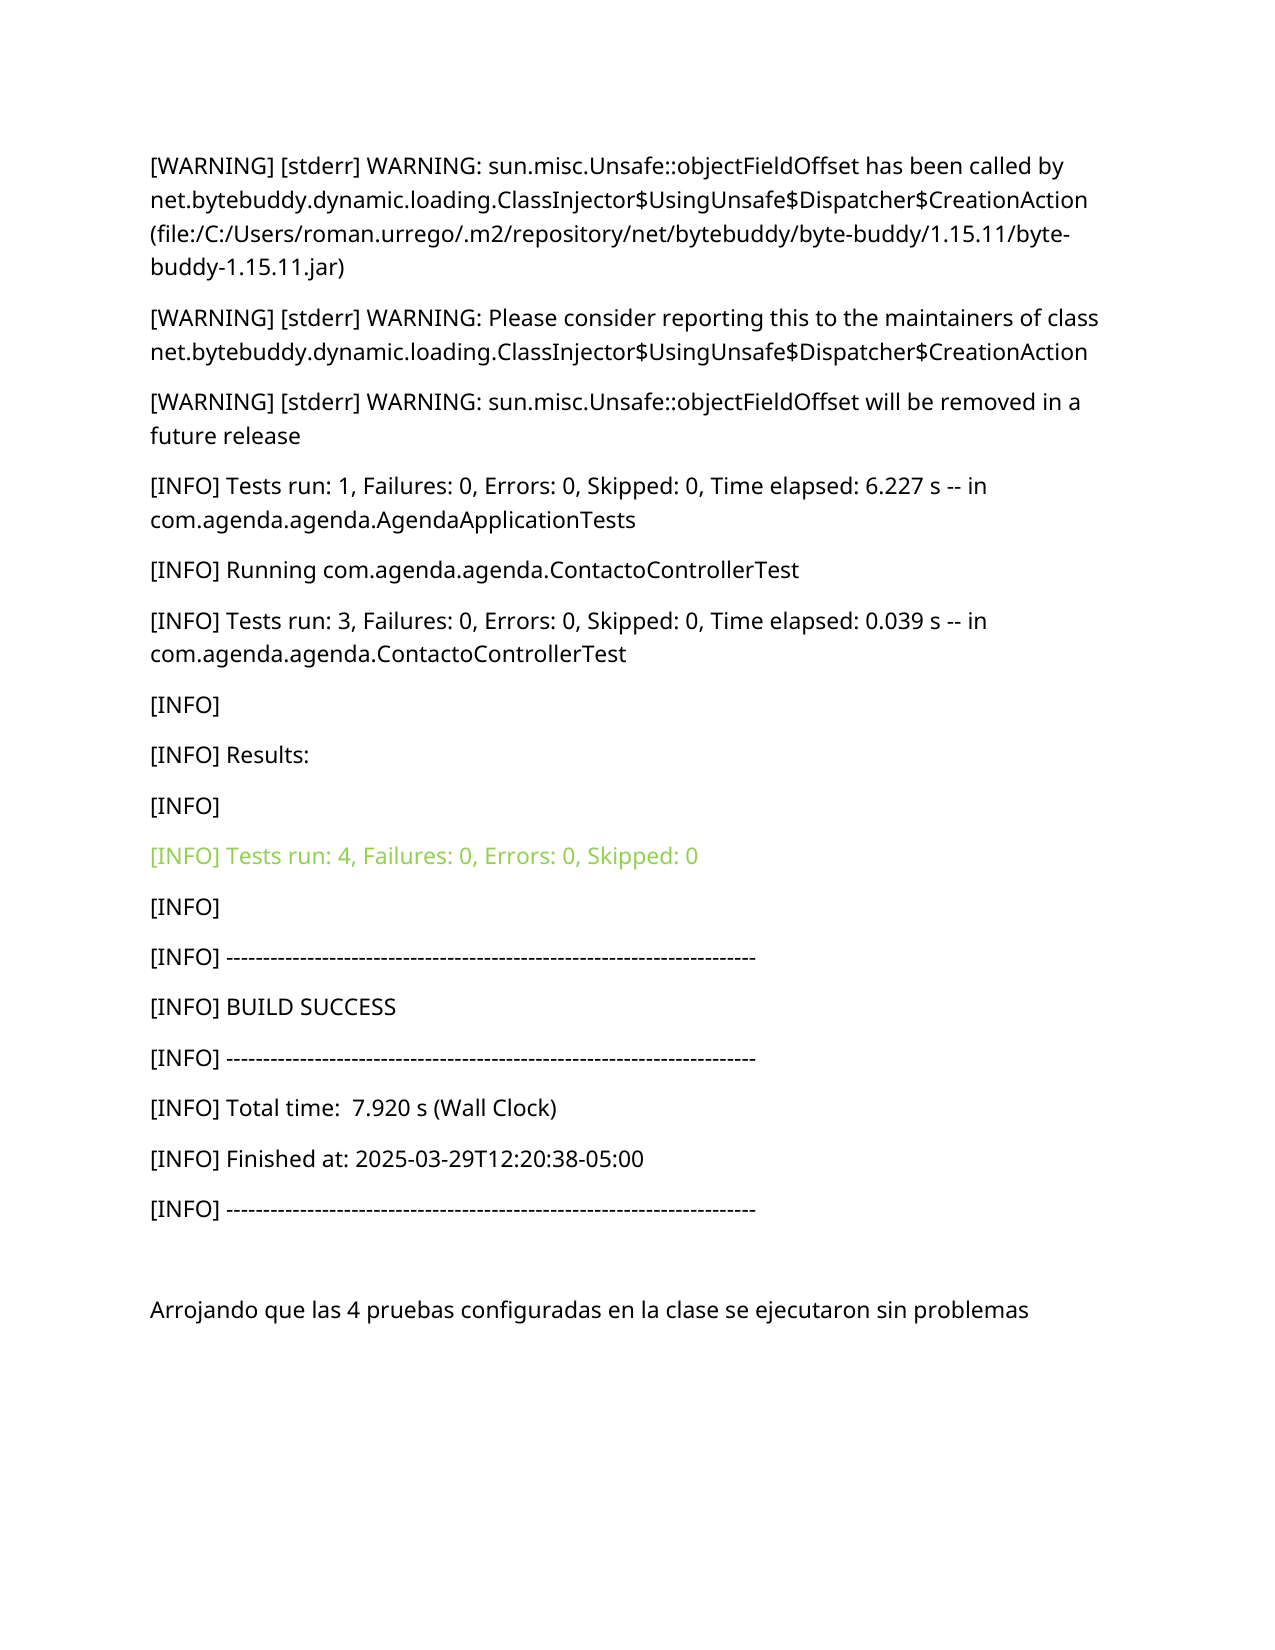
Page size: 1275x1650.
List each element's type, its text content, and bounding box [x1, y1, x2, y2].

text [INFO] [150, 689, 1125, 720]
text [INFO] ------------------------------------------------------------------------ [150, 1193, 1125, 1224]
text [INFO] Finished at: 2025-03-29T12:20:38-05:00 [150, 1142, 1125, 1174]
text [INFO] ------------------------------------------------------------------------ [150, 1042, 1125, 1073]
text [WARNING] [stderr] WARNING: sun.misc.Unsafe::objectFieldOffset will be removed in a future release [150, 386, 1125, 451]
text [WARNING] [stderr] WARNING: Please consider reporting this to the maintainers of class net.bytebuddy.dynamic.loading.ClassInjector$UsingUnsafe$Dispatcher$CreationAction [150, 302, 1125, 367]
text [INFO] Tests run: 3, Failures: 0, Errors: 0, Skipped: 0, Time elapsed: 0.039 s -- in com.agenda.agenda.ContactoControllerTest [150, 604, 1125, 669]
text [INFO] Tests run: 4, Failures: 0, Errors: 0, Skipped: 0 [150, 840, 1125, 871]
text [INFO] ------------------------------------------------------------------------ [150, 941, 1125, 972]
text [INFO] Running com.agenda.agenda.ContactoControllerTest [150, 554, 1125, 585]
text [INFO] [150, 890, 1125, 922]
text [INFO] Tests run: 1, Failures: 0, Errors: 0, Skipped: 0, Time elapsed: 6.227 s -- in com.agenda.agenda.AgendaApplicationTests [150, 470, 1125, 535]
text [150, 1294, 1125, 1359]
text [INFO] BUILD SUCCESS [150, 991, 1125, 1022]
text [INFO] [150, 789, 1125, 821]
text [WARNING] [stderr] WARNING: sun.misc.Unsafe::objectFieldOffset has been called by net.bytebuddy.dynamic.loading.ClassInjector$UsingUnsafe$Dispatcher$CreationAction (file:/C:/Users/roman.urrego/.m2/repository/net/bytebuddy/byte-buddy/1.15.11/byte-buddy-1.15.11.jar) [150, 150, 1125, 282]
text [INFO] Results: [150, 739, 1125, 770]
text [INFO] Total time: 7.920 s (Wall Clock) [150, 1092, 1125, 1123]
